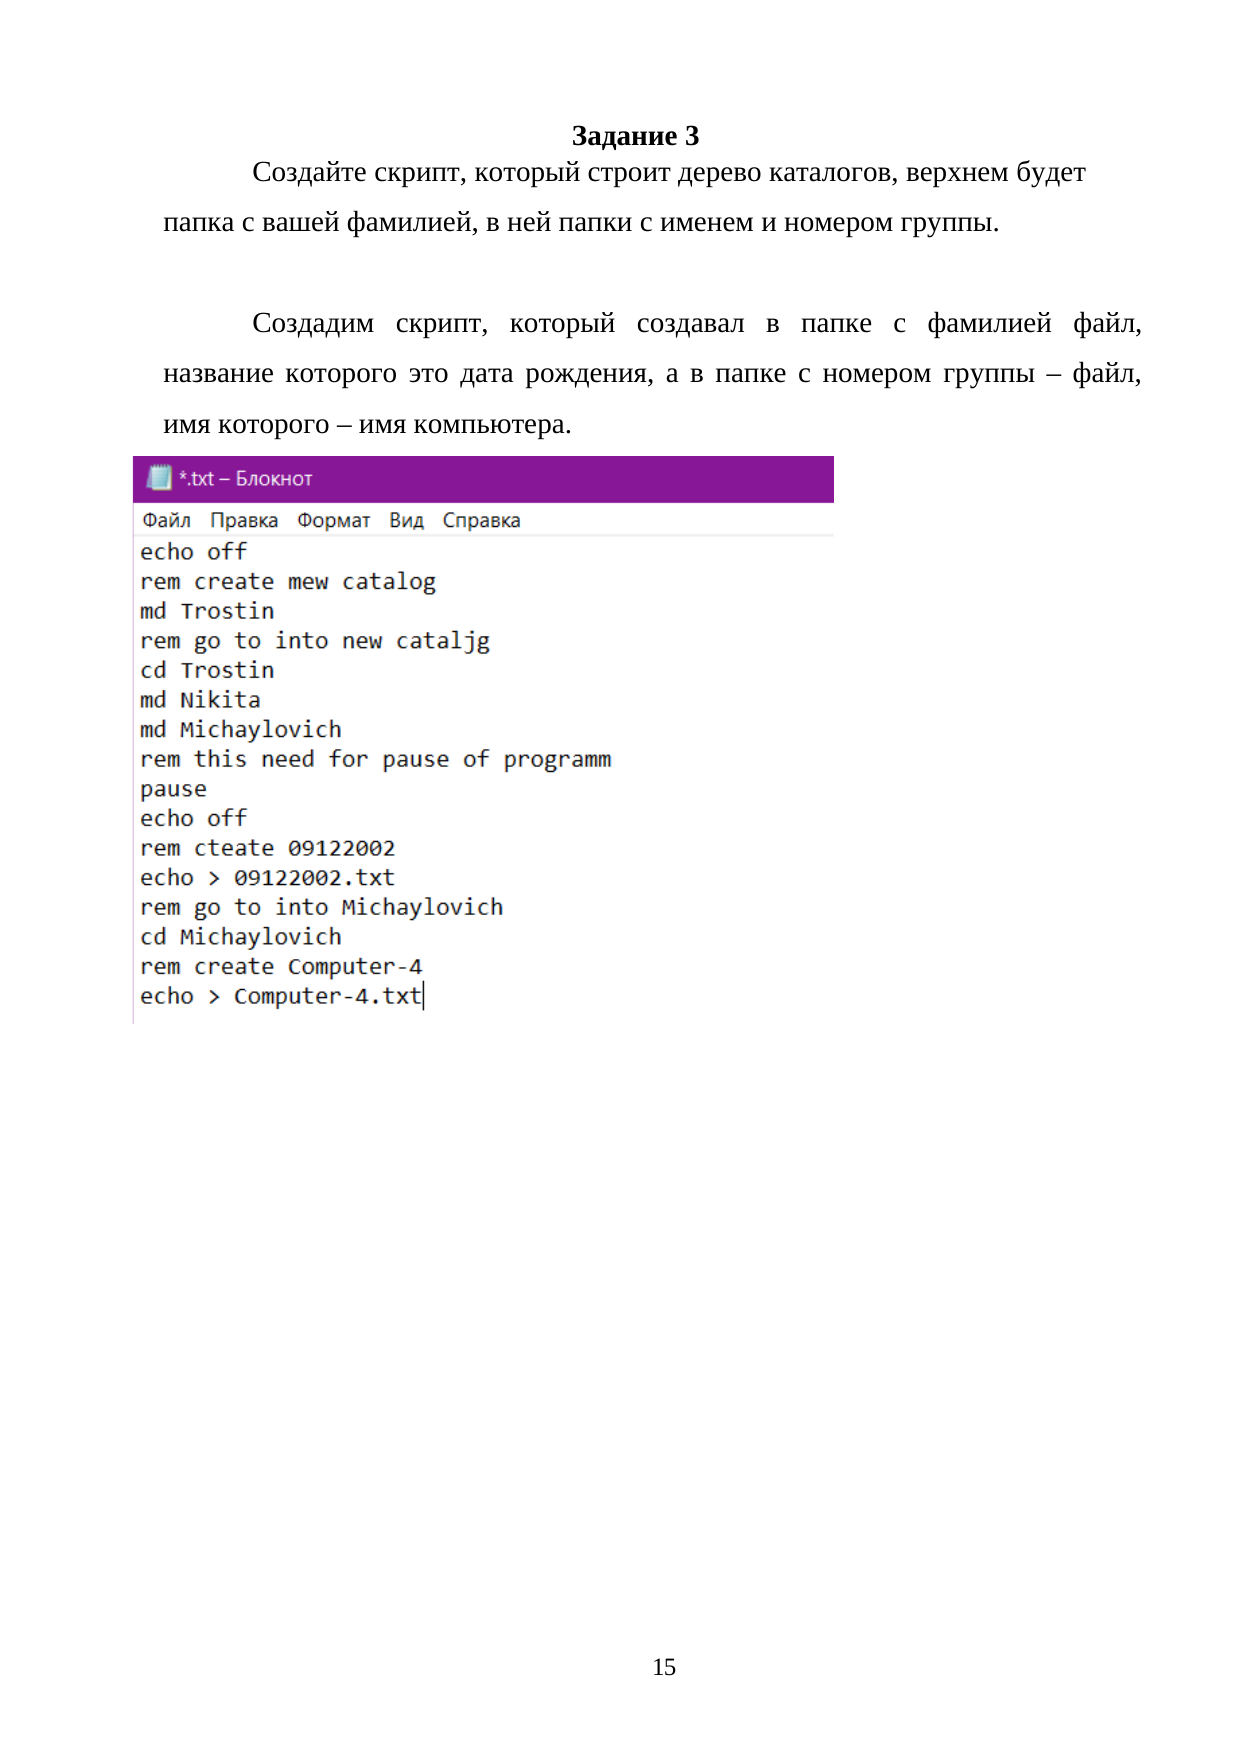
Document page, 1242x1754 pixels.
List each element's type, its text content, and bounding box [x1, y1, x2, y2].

subtitle Задание 3 [572, 118, 1183, 152]
text Создайте скрипт, который строит дерево каталогов, верхнем будет папка с вашей фамилией, в ней папки с именем и номером группы. [163, 154, 1142, 238]
picture [132, 456, 834, 1024]
text Создадим скрипт, который создавал в папке с фамилией файл, название которого это дата рождения, а в папке с номером группы – файл, имя которого – имя компьютера. [163, 305, 1142, 439]
